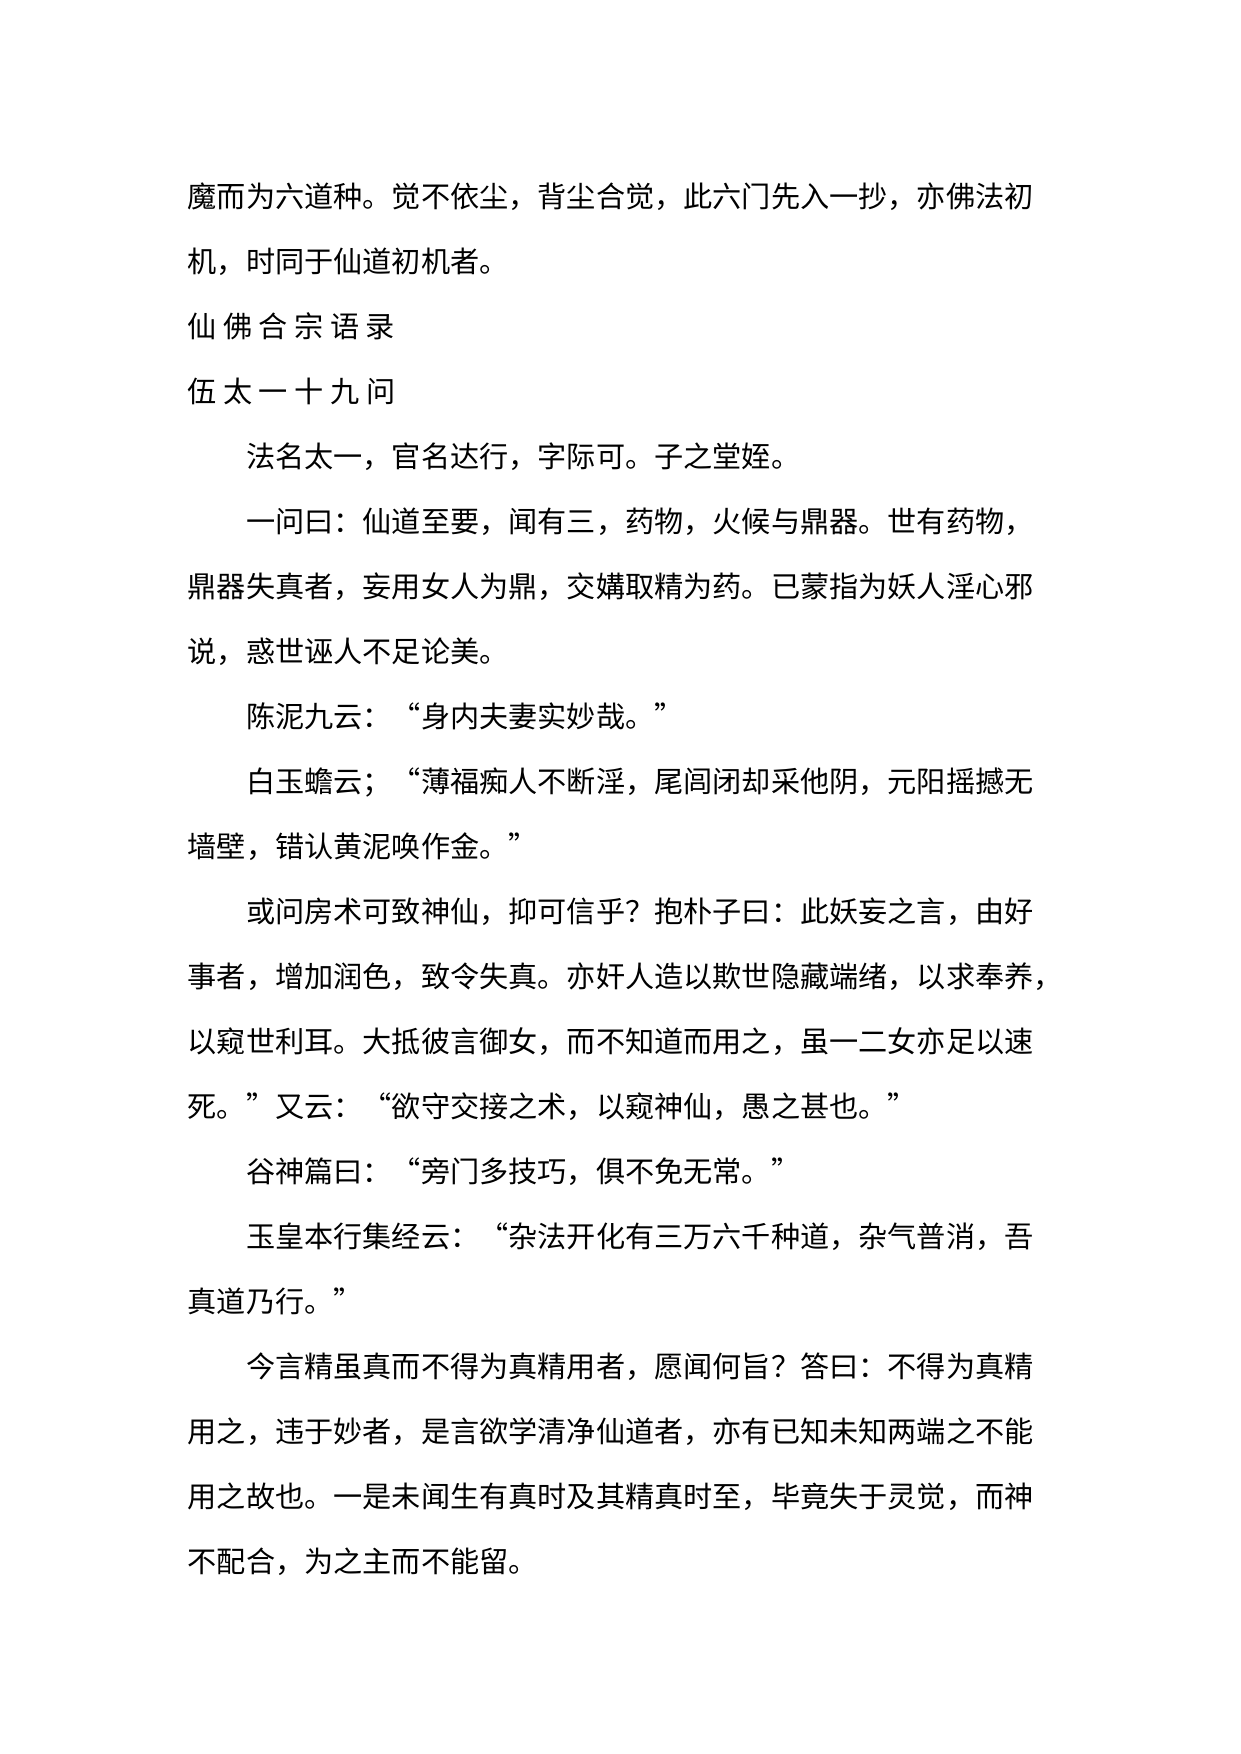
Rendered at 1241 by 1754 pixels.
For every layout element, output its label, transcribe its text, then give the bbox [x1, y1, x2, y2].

text 或问房术可致神仙，抑可信乎？抱朴子曰：此妖妄之言，由好事者，增加润色，致令失真。亦奸人造以欺世隐藏端绪，以求奉养，以窥世利耳。大抵彼言御女，而不知道而用之，虽一二女亦足以速死。”又云：“欲守交接之术，以窥神仙，愚之甚也。” [187, 877, 1053, 1137]
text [187, 162, 1053, 292]
text 玉皇本行集经云：“杂法开化有三万六千种道，杂气普消，吾真道乃行。” [187, 1202, 1053, 1332]
text 法名太一，官名达行，字际可。子之堂姪。 [187, 422, 1053, 487]
text 伍 太 一 十 九 问 [187, 357, 1053, 422]
text 陈泥九云：“身内夫妻实妙哉。” [187, 682, 1053, 747]
text 谷神篇曰：“旁门多技巧，俱不免无常。” [187, 1137, 1053, 1202]
text 今言精虽真而不得为真精用者，愿闻何旨？答曰：不得为真精用之，违于妙者，是言欲学清净仙道者，亦有已知未知两端之不能用之故也。一是未闻生有真时及其精真时至，毕竟失于灵觉，而神不配合，为之主而不能留。 [187, 1332, 1053, 1592]
text 白玉蟾云；“薄福痴人不断淫，尾闾闭却采他阴，元阳摇撼无墙壁，错认黄泥唤作金。” [187, 747, 1053, 877]
text 仙 佛 合 宗 语 录 [187, 292, 1053, 357]
text 一问曰：仙道至要，闻有三，药物，火候与鼎器。世有药物，鼎器失真者，妄用女人为鼎，交媾取精为药。已蒙指为妖人淫心邪说，惑世诬人不足论美。 [187, 487, 1053, 682]
